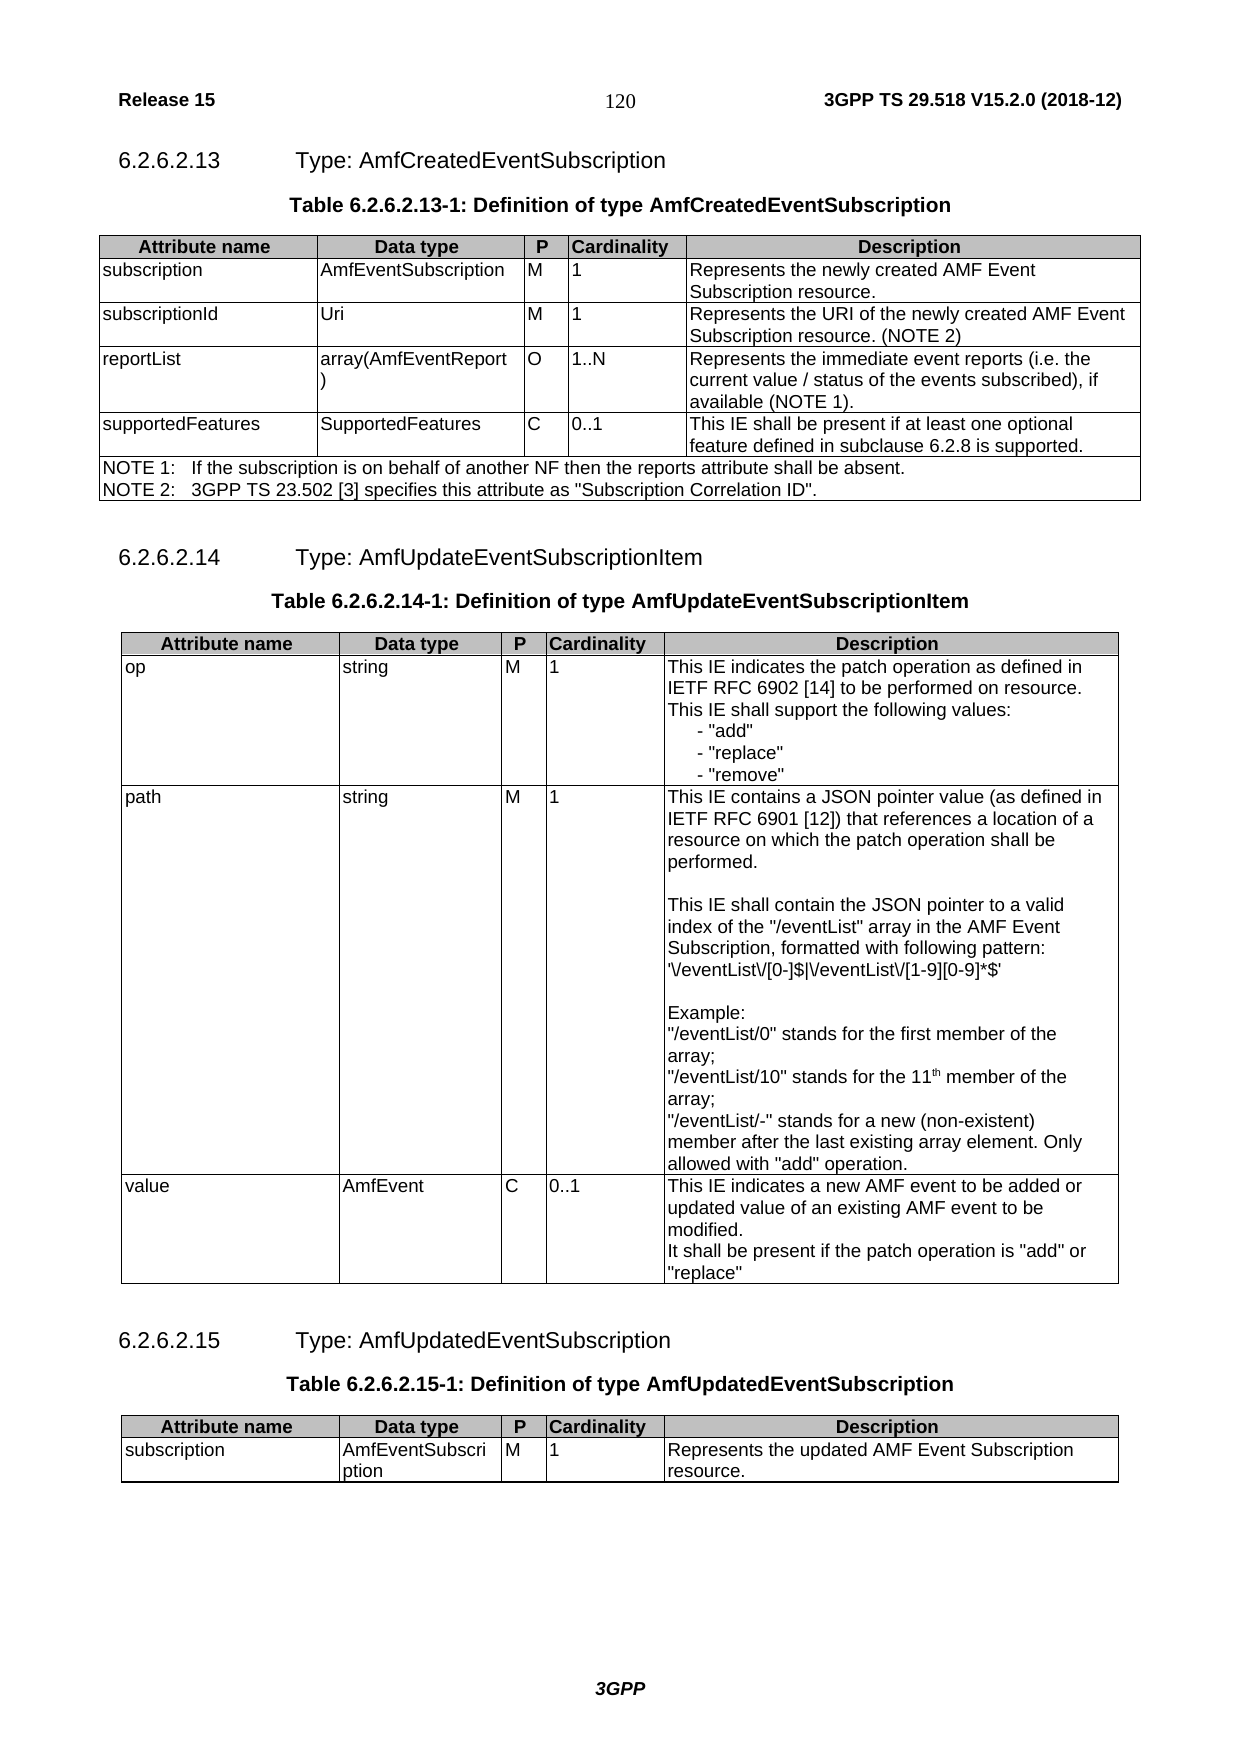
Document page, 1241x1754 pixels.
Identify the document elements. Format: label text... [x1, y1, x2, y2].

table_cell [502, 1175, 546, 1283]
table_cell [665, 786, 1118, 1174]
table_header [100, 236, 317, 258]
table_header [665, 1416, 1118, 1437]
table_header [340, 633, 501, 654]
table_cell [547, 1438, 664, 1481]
subtitle 6.2.6.2.14 Type: AmfUpdateEventSubscriptionItem [118, 544, 1122, 571]
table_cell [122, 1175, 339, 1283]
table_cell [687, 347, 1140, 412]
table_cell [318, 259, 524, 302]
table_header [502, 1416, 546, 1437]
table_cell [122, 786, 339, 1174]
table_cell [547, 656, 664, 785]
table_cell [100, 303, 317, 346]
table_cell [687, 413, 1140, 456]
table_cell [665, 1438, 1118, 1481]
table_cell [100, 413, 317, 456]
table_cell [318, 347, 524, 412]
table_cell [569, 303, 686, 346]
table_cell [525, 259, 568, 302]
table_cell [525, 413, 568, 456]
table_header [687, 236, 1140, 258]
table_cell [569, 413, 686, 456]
subtitle 6.2.6.2.13 Type: AmfCreatedEventSubscription [118, 147, 1122, 174]
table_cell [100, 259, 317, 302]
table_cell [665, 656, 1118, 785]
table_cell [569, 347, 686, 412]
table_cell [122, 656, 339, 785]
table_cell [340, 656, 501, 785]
text Table 6.2.6.2.14-1: Definition of type AmfUpdateEventSubscriptionItem [118, 589, 1122, 613]
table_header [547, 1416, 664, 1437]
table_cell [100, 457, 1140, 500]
text Table 6.2.6.2.13-1: Definition of type AmfCreatedEventSubscription [118, 193, 1122, 217]
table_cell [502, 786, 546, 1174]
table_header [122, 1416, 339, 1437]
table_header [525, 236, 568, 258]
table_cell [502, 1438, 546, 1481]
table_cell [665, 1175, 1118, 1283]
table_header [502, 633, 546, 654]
subtitle 6.2.6.2.15 Type: AmfUpdatedEventSubscription [118, 1327, 1122, 1353]
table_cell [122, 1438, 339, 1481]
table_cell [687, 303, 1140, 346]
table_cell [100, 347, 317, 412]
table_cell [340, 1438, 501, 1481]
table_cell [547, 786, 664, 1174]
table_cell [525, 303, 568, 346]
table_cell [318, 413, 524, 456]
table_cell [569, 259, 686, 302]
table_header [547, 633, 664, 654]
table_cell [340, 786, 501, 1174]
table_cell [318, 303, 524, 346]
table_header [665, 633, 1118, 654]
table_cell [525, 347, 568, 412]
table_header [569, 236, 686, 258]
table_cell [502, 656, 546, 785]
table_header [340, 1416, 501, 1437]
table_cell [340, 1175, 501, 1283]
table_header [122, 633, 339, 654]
text Table 6.2.6.2.15-1: Definition of type AmfUpdatedEventSubscription [118, 1372, 1122, 1396]
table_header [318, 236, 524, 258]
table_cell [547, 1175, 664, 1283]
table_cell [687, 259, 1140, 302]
